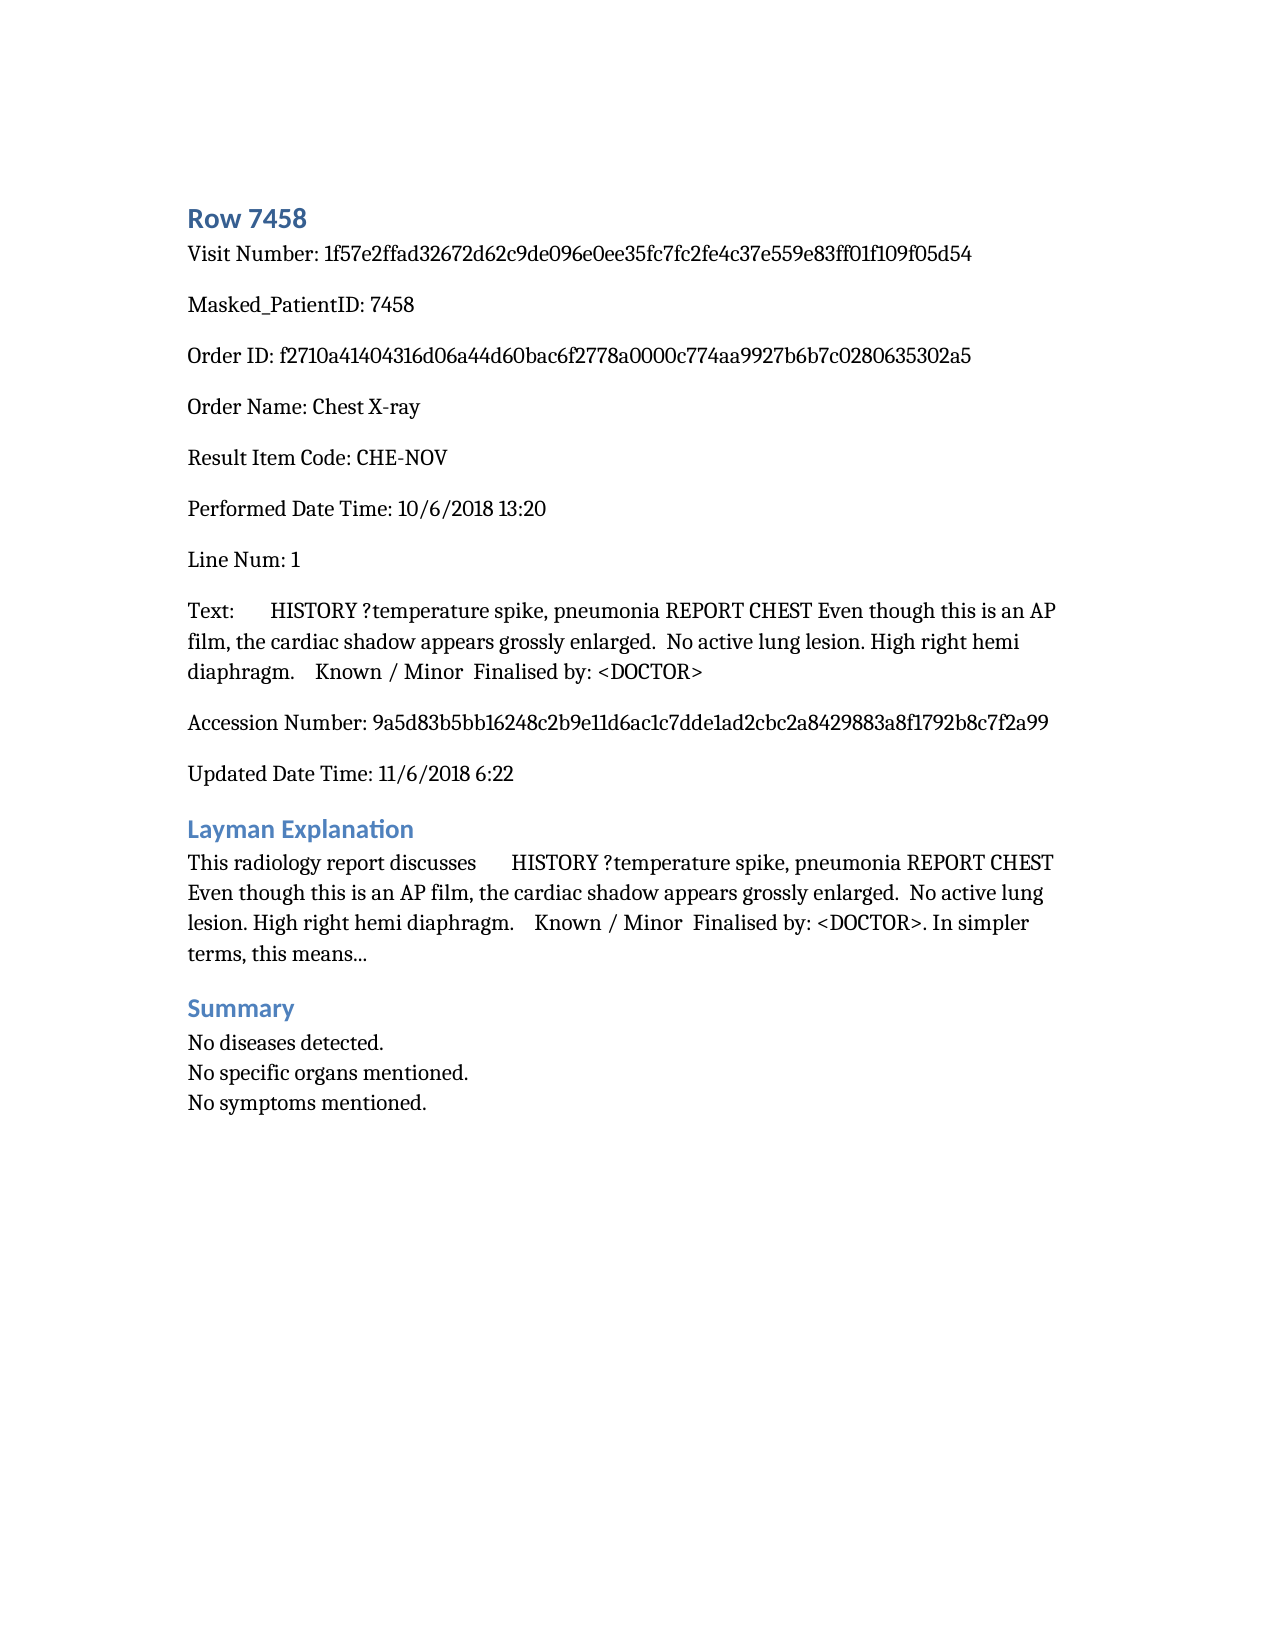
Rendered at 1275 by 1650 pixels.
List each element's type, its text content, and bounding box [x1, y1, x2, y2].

subtitle Row 7458 [187, 200, 1087, 236]
text Result Item Code: CHE-NOV [187, 445, 1087, 471]
text Masked_PatientID: 7458 [187, 292, 1087, 318]
text Order Name: Chest X-ray [187, 394, 1087, 420]
subtitle Layman Explanation [187, 812, 1087, 845]
text Text: HISTORY ?temperature spike, pneumonia REPORT CHEST Even though this is an AP film, the cardiac shadow appears grossly enlarged. No active lung lesion. High right hemi diaphragm. Known / Minor Finalised by: <DOCTOR> [187, 598, 1087, 685]
text Visit Number: 1f57e2ffad32672d62c9de096e0ee35fc7fc2fe4c37e559e83ff01f109f05d54 [187, 241, 1087, 267]
subtitle Summary [187, 991, 1087, 1024]
text Order ID: f2710a41404316d06a44d60bac6f2778a0000c774aa9927b6b7c0280635302a5 [187, 343, 1087, 369]
text Updated Date Time: 11/6/2018 6:22 [187, 761, 1087, 787]
text This radiology report discusses HISTORY ?temperature spike, pneumonia REPORT CHEST Even though this is an AP film, the cardiac shadow appears grossly enlarged. No active lung lesion. High right hemi diaphragm. Known / Minor Finalised by: <DOCTOR>. In simpler terms, this means... [187, 850, 1087, 967]
text Accession Number: 9a5d83b5bb16248c2b9e11d6ac1c7dde1ad2cbc2a8429883a8f1792b8c7f2a99 [187, 710, 1087, 736]
text No diseases detected. No specific organs mentioned. No symptoms mentioned. [187, 1029, 1087, 1116]
text Performed Date Time: 10/6/2018 13:20 [187, 496, 1087, 522]
text Line Num: 1 [187, 547, 1087, 573]
